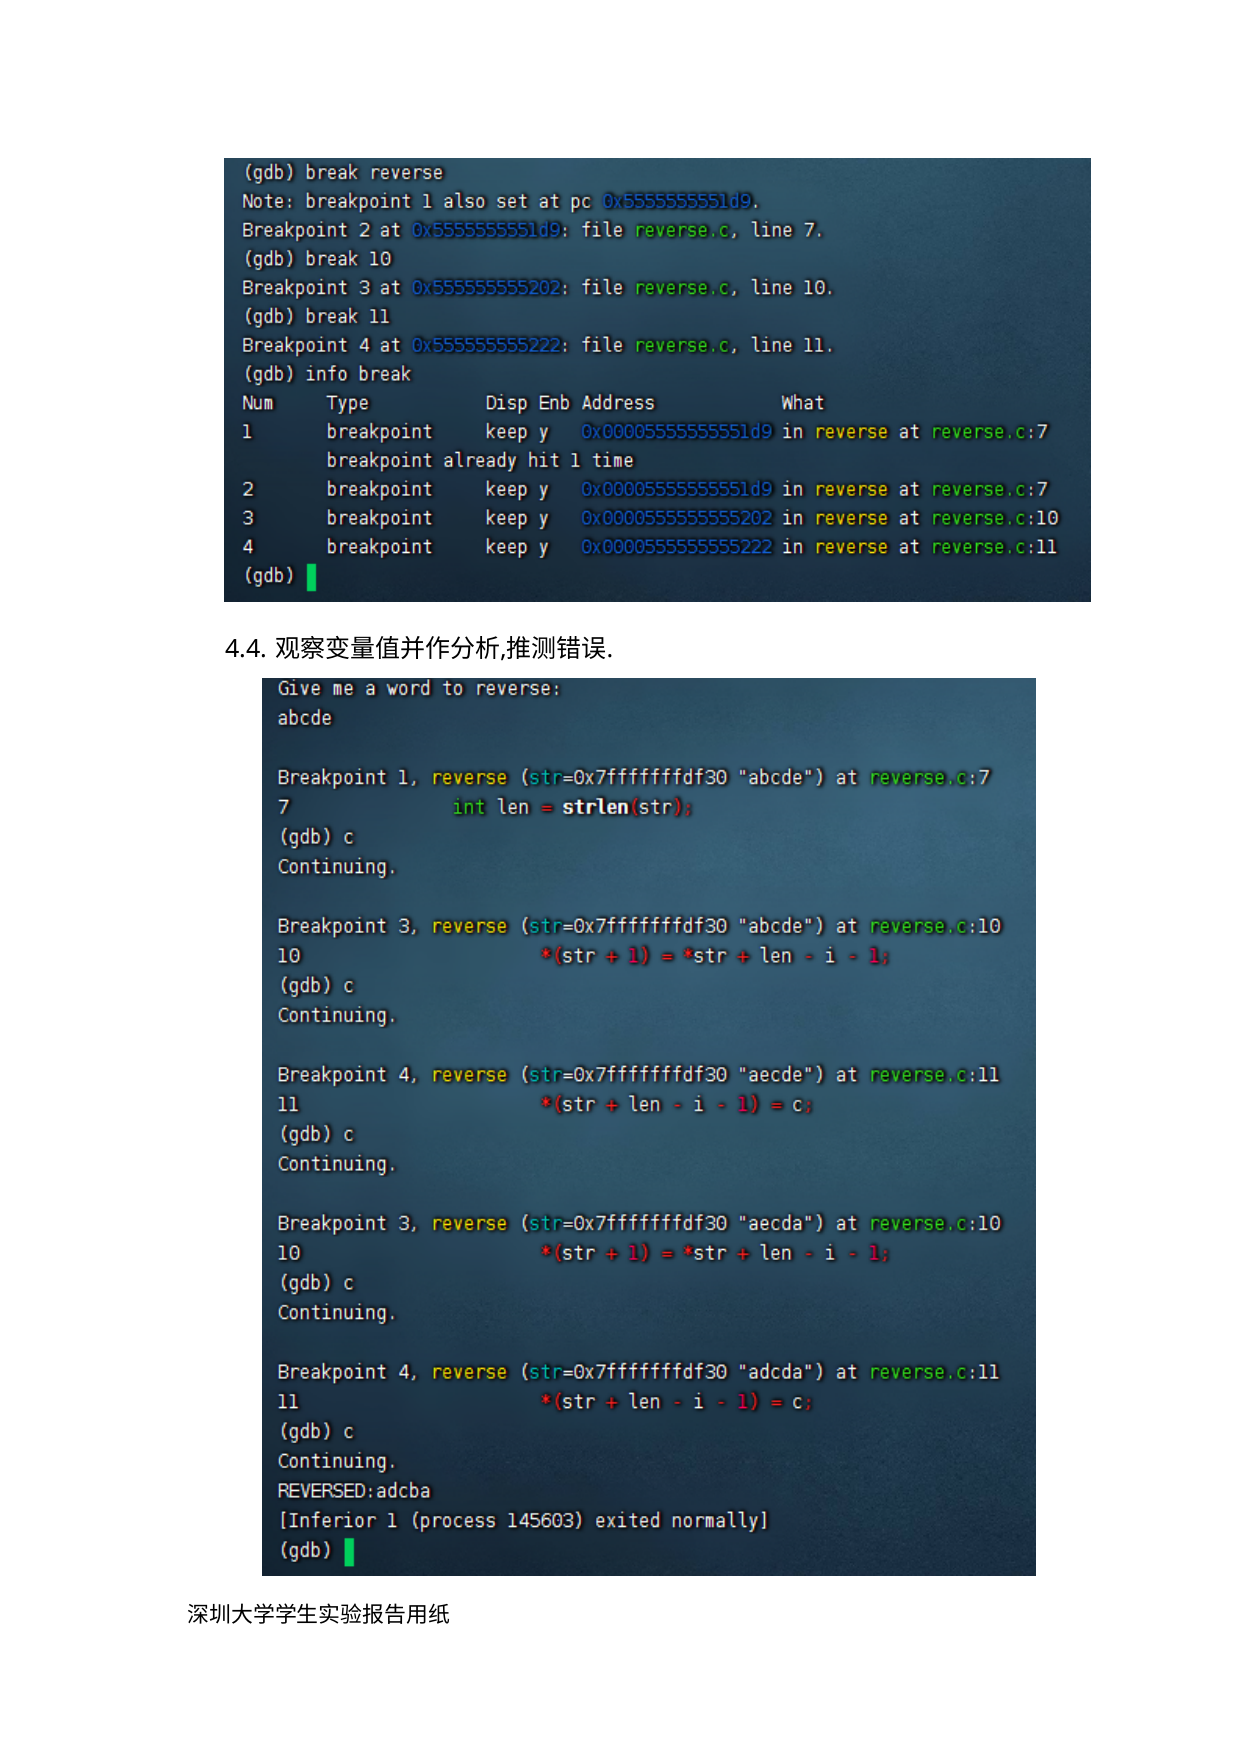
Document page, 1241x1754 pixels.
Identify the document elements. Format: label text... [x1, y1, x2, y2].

picture [224, 158, 1091, 602]
picture [262, 678, 1036, 1576]
list 观察变量值并作分析,推测错误. [225, 614, 1053, 679]
